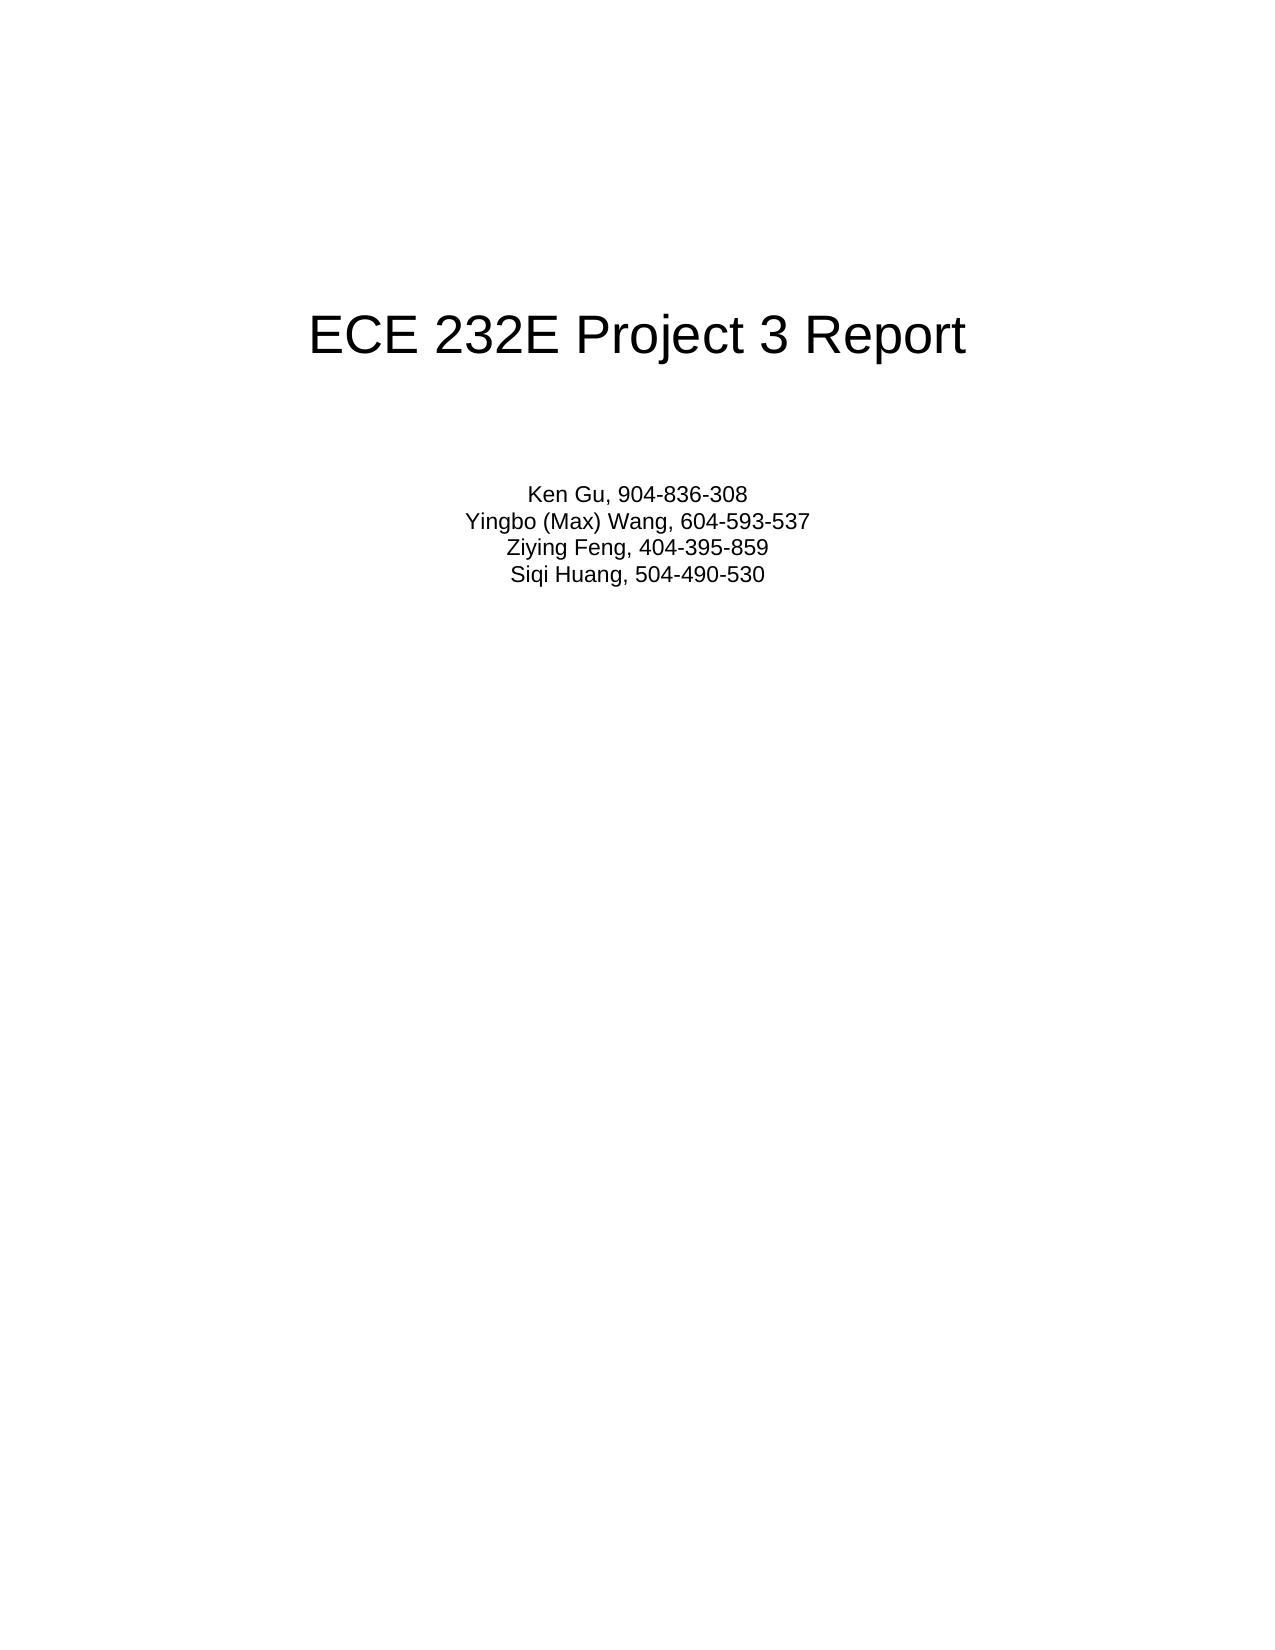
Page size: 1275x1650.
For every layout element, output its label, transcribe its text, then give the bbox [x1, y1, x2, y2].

text Ken Gu, 904-836-308 [150, 481, 1125, 508]
text Siqi Huang, 504-490-530 [150, 561, 1125, 587]
text Yingbo (Max) Wang, 604-593-537 [150, 508, 1125, 534]
text ECE 232E Project 3 Report [150, 302, 1125, 365]
text Ziying Feng, 404-395-859 [150, 534, 1125, 561]
